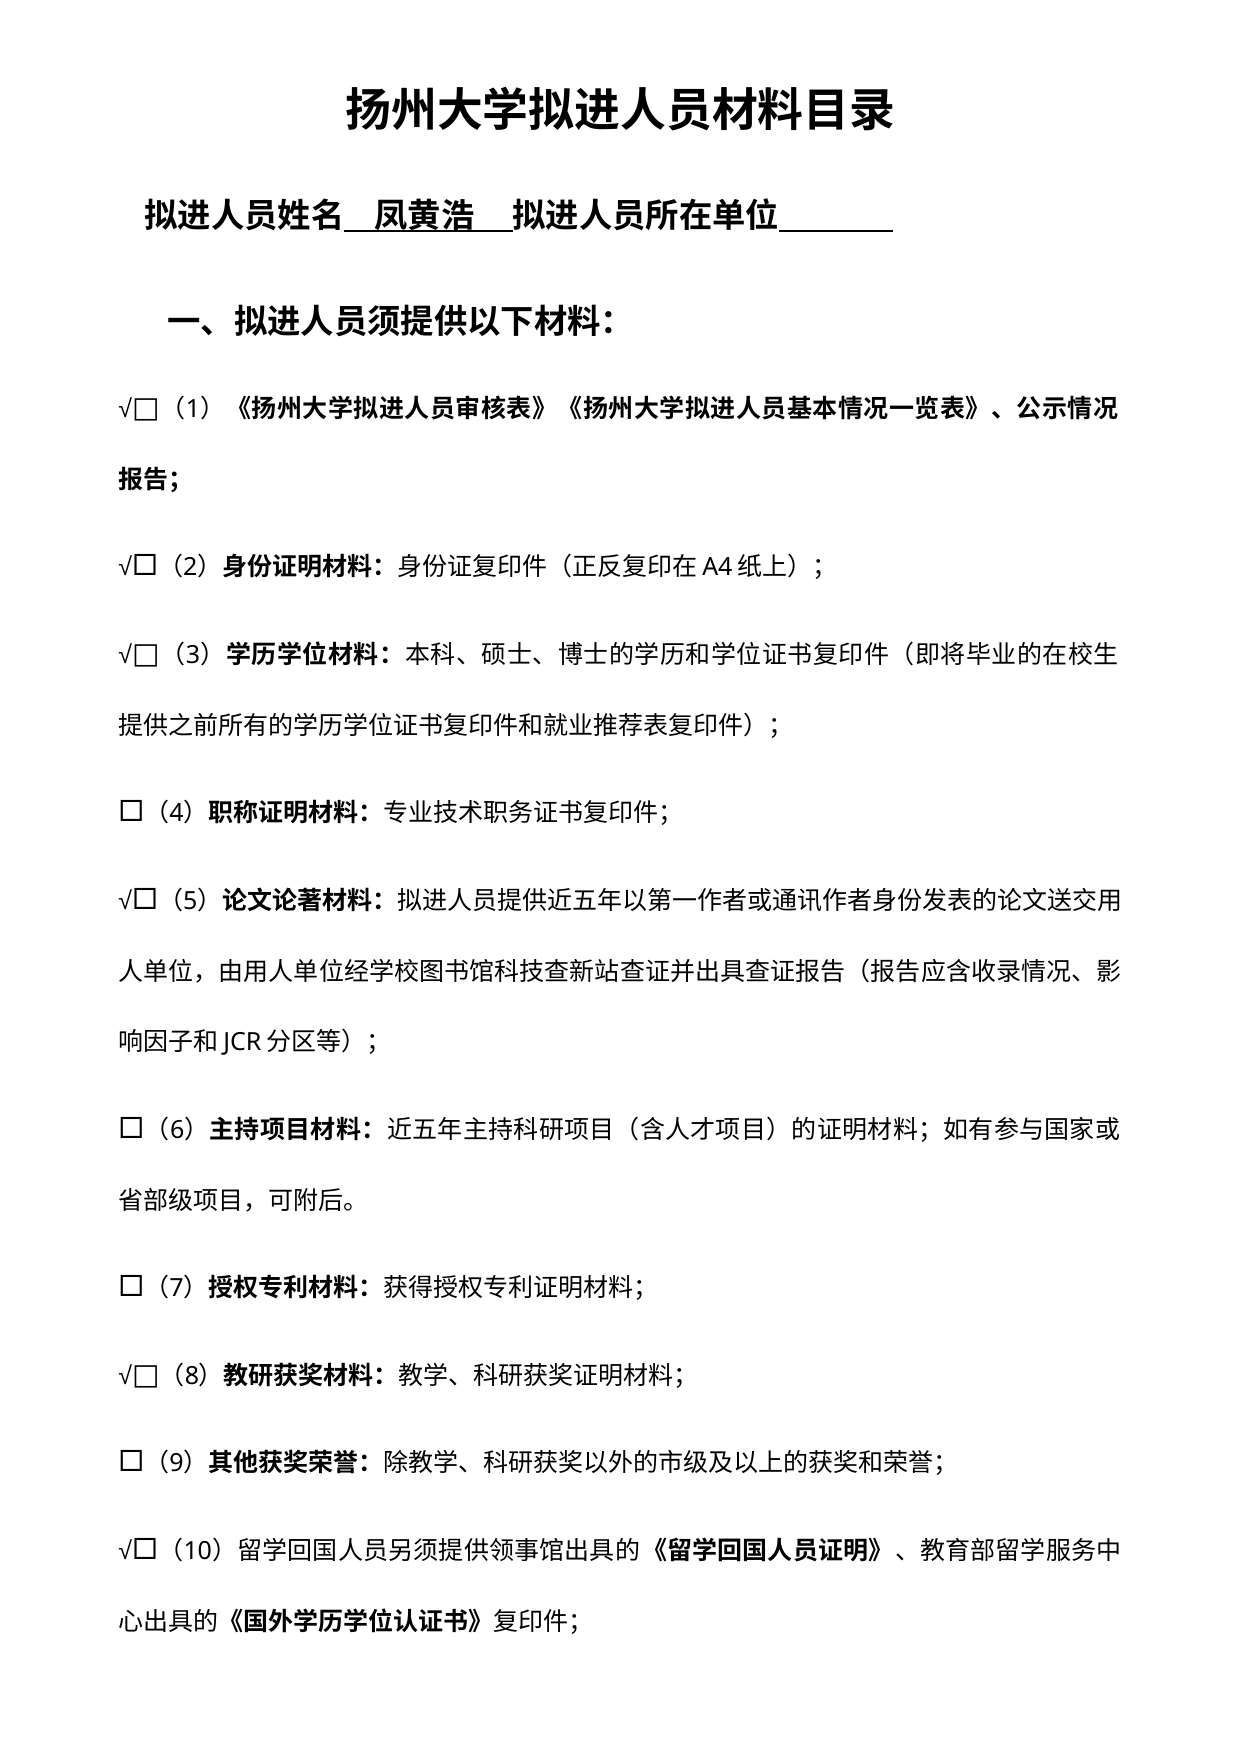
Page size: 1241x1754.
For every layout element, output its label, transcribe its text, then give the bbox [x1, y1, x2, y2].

text √（10）留学回国人员另须提供领事馆出具的《留学回国人员证明》、教育部留学服务中心出具的《国外学历学位认证书》复印件； [118, 1513, 1122, 1654]
text （7）授权专利材料：获得授权专利证明材料； [118, 1250, 1122, 1321]
text 扬州大学拟进人员材料目录 [118, 71, 1122, 142]
text √□（3）学历学位材料：本科、硕士、博士的学历和学位证书复印件（即将毕业的在校生提供之前所有的学历学位证书复印件和就业推荐表复印件）； [118, 617, 1122, 759]
text （9）其他获奖荣誉：除教学、科研获奖以外的市级及以上的获奖和荣誉； [118, 1425, 1122, 1496]
text 拟进人员姓名 凤黄浩 拟进人员所在单位 [118, 177, 1122, 248]
text 一、拟进人员须提供以下材料： [118, 284, 1122, 354]
text √□（8）教研获奖材料：教学、科研获奖证明材料； [118, 1338, 1122, 1409]
text （6）主持项目材料：近五年主持科研项目（含人才项目）的证明材料；如有参与国家或省部级项目，可附后。 [118, 1092, 1122, 1234]
text （4）职称证明材料：专业技术职务证书复印件； [118, 775, 1122, 846]
text √□（1）《扬州大学拟进人员审核表》《扬州大学拟进人员基本情况一览表》、公示情况报告； [118, 371, 1122, 513]
text √（2）身份证明材料：身份证复印件（正反复印在A4纸上）； [118, 529, 1122, 600]
text √（5）论文论著材料：拟进人员提供近五年以第一作者或通讯作者身份发表的论文送交用人单位，由用人单位经学校图书馆科技查新站查证并出具查证报告（报告应含收录情况、影响因子和JCR分区等）； [118, 863, 1122, 1075]
